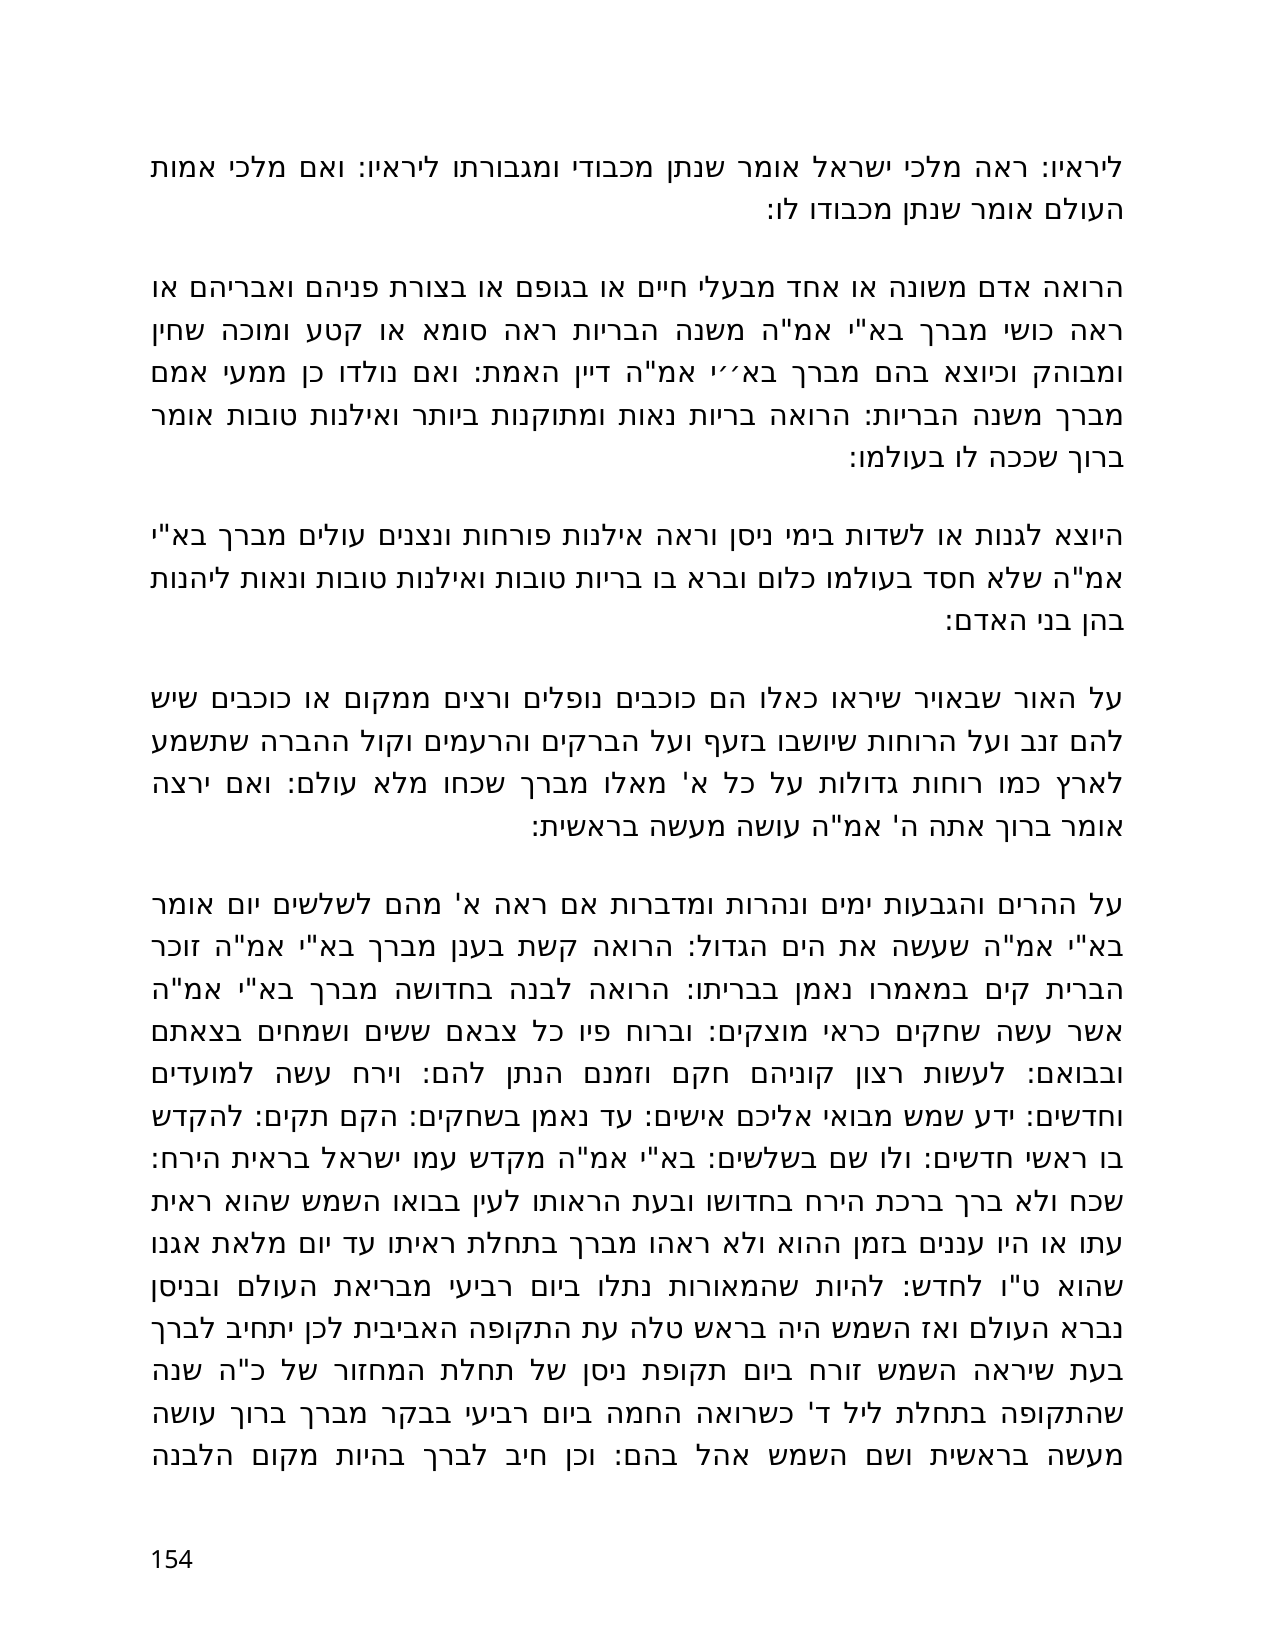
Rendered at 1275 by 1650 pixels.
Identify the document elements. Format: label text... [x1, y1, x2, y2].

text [150, 150, 1125, 226]
text על האור שבאויר שיראו כאלו הם כוכבים נופלים ורצים ממקום או כוכבים שיש להם זנב ועל הרוחות שיושבו בזעף ועל הברקים והרעמים וקול ההברה שתשמע לארץ כמו רוחות גדולות על כל א' מאלו מברך שכחו מלא עולם: ואם ירצה אומר ברוך אתה ה' אמ"ה עושה מעשה בראשית: [150, 682, 1125, 843]
text הרואה אדם משונה או אחד מבעלי חיים או בגופם או בצורת פניהם ואבריהם או ראה כושי מברך בא"י אמ"ה משנה הבריות ראה סומא או קטע ומוכה שחין ומבוהק וכיוצא בהם מברך בא׳׳י אמ"ה דיין האמת: ואם נולדו כן ממעי אמם מברך משנה הבריות: הרואה בריות נאות ומתוקנות ביותר ואילנות טובות אומר ברוך שככה לו בעולמו: [150, 271, 1125, 474]
text היוצא לגנות או לשדות בימי ניסן וראה אילנות פורחות ונצנים עולים מברך בא"י אמ"ה שלא חסד בעולמו כלום וברא בו בריות טובות ואילנות טובות ונאות ליהנות בהן בני האדם: [150, 519, 1125, 637]
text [150, 887, 1125, 1472]
